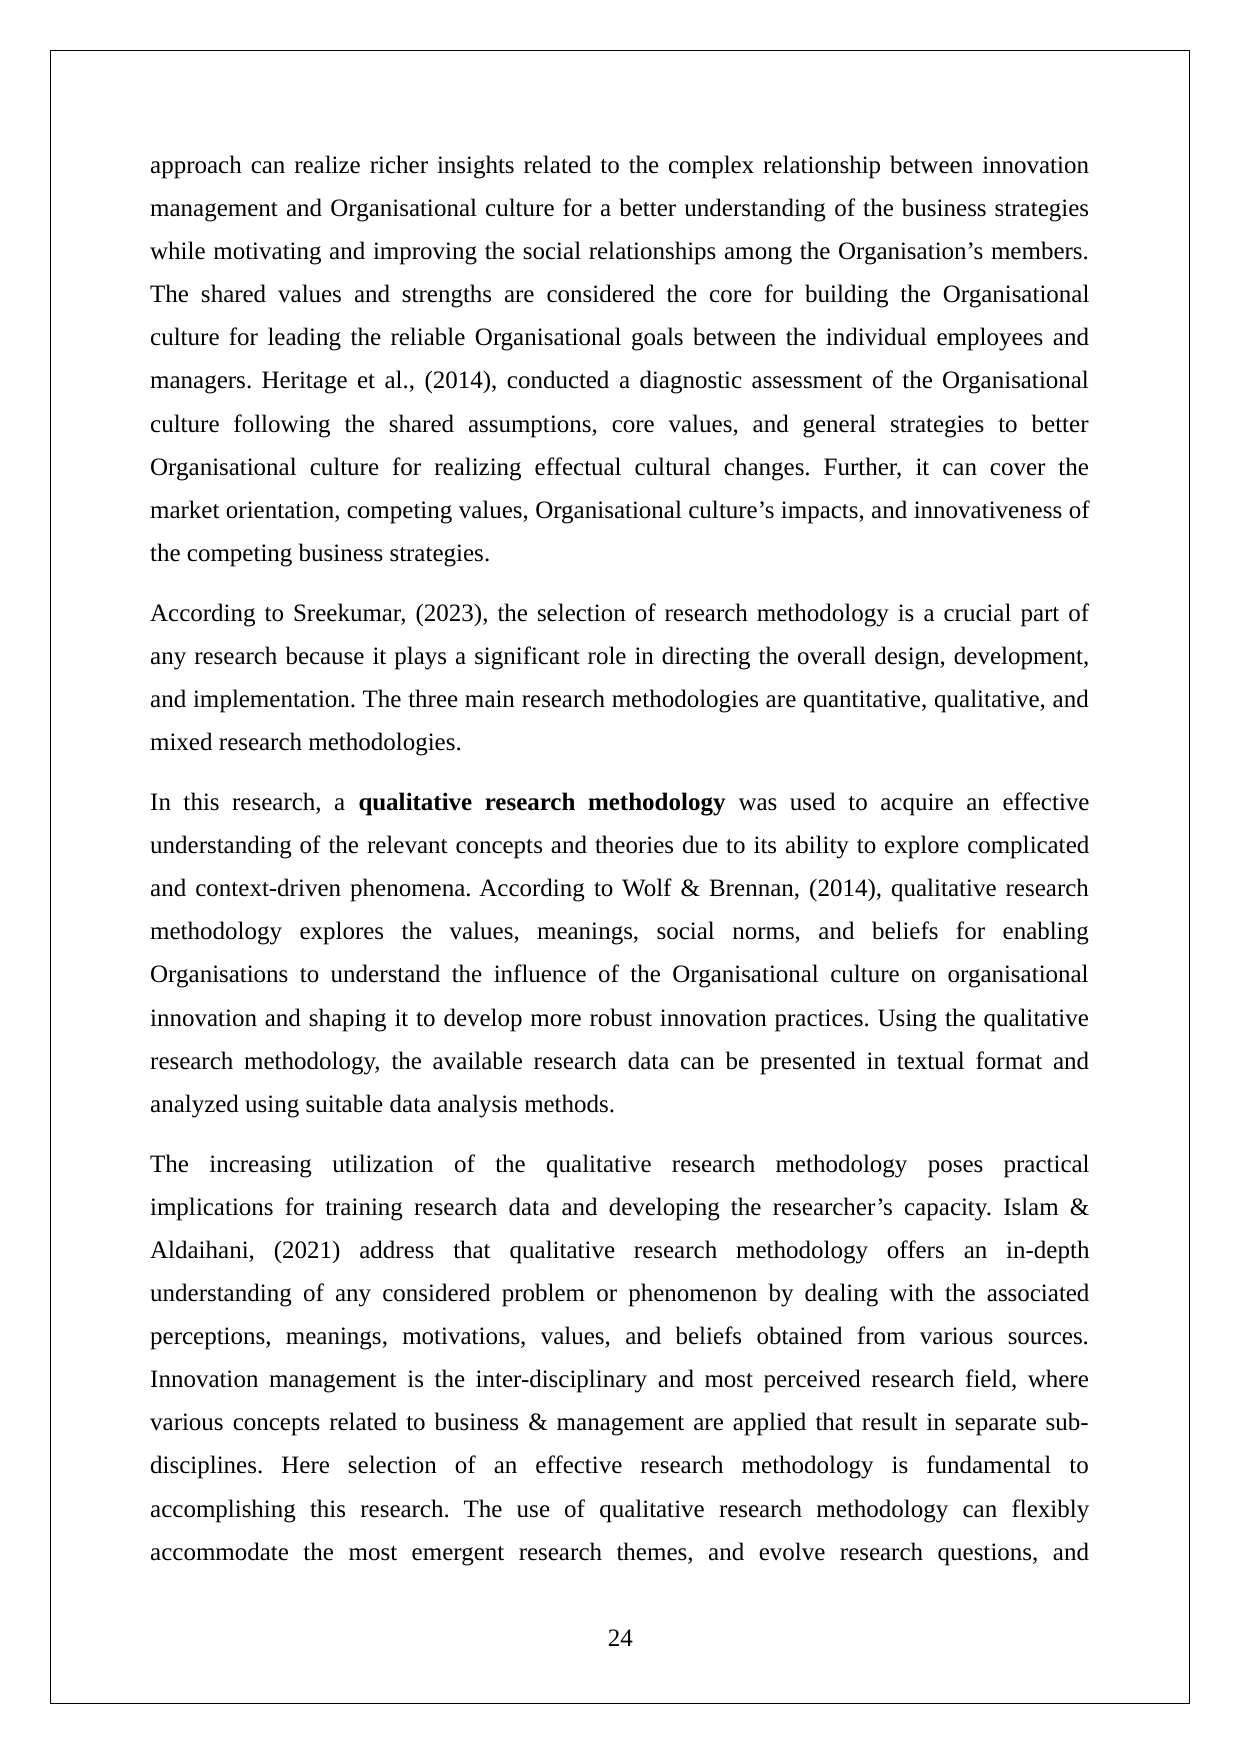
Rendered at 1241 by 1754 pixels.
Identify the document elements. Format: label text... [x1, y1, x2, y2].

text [150, 150, 1090, 567]
text In this research, a qualitative research methodology was used to acquire an effective understanding of the relevant concepts and theories due to its ability to explore complicated and context-driven phenomena. According to Wolf & Brennan, (2014), qualitative research methodology explores the values, meanings, social norms, and beliefs for enabling Organisations to understand the influence of the Organisational culture on organisational innovation and shaping it to develop more robust innovation practices. Using the qualitative research methodology, the available research data can be presented in textual format and analyzed using suitable data analysis methods. [150, 787, 1090, 1118]
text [150, 1149, 1090, 1566]
text According to Sreekumar, (2023), the selection of research methodology is a crucial part of any research because it plays a significant role in directing the overall design, development, and implementation. The three main research methodologies are quantitative, qualitative, and mixed research methodologies. [150, 598, 1090, 756]
